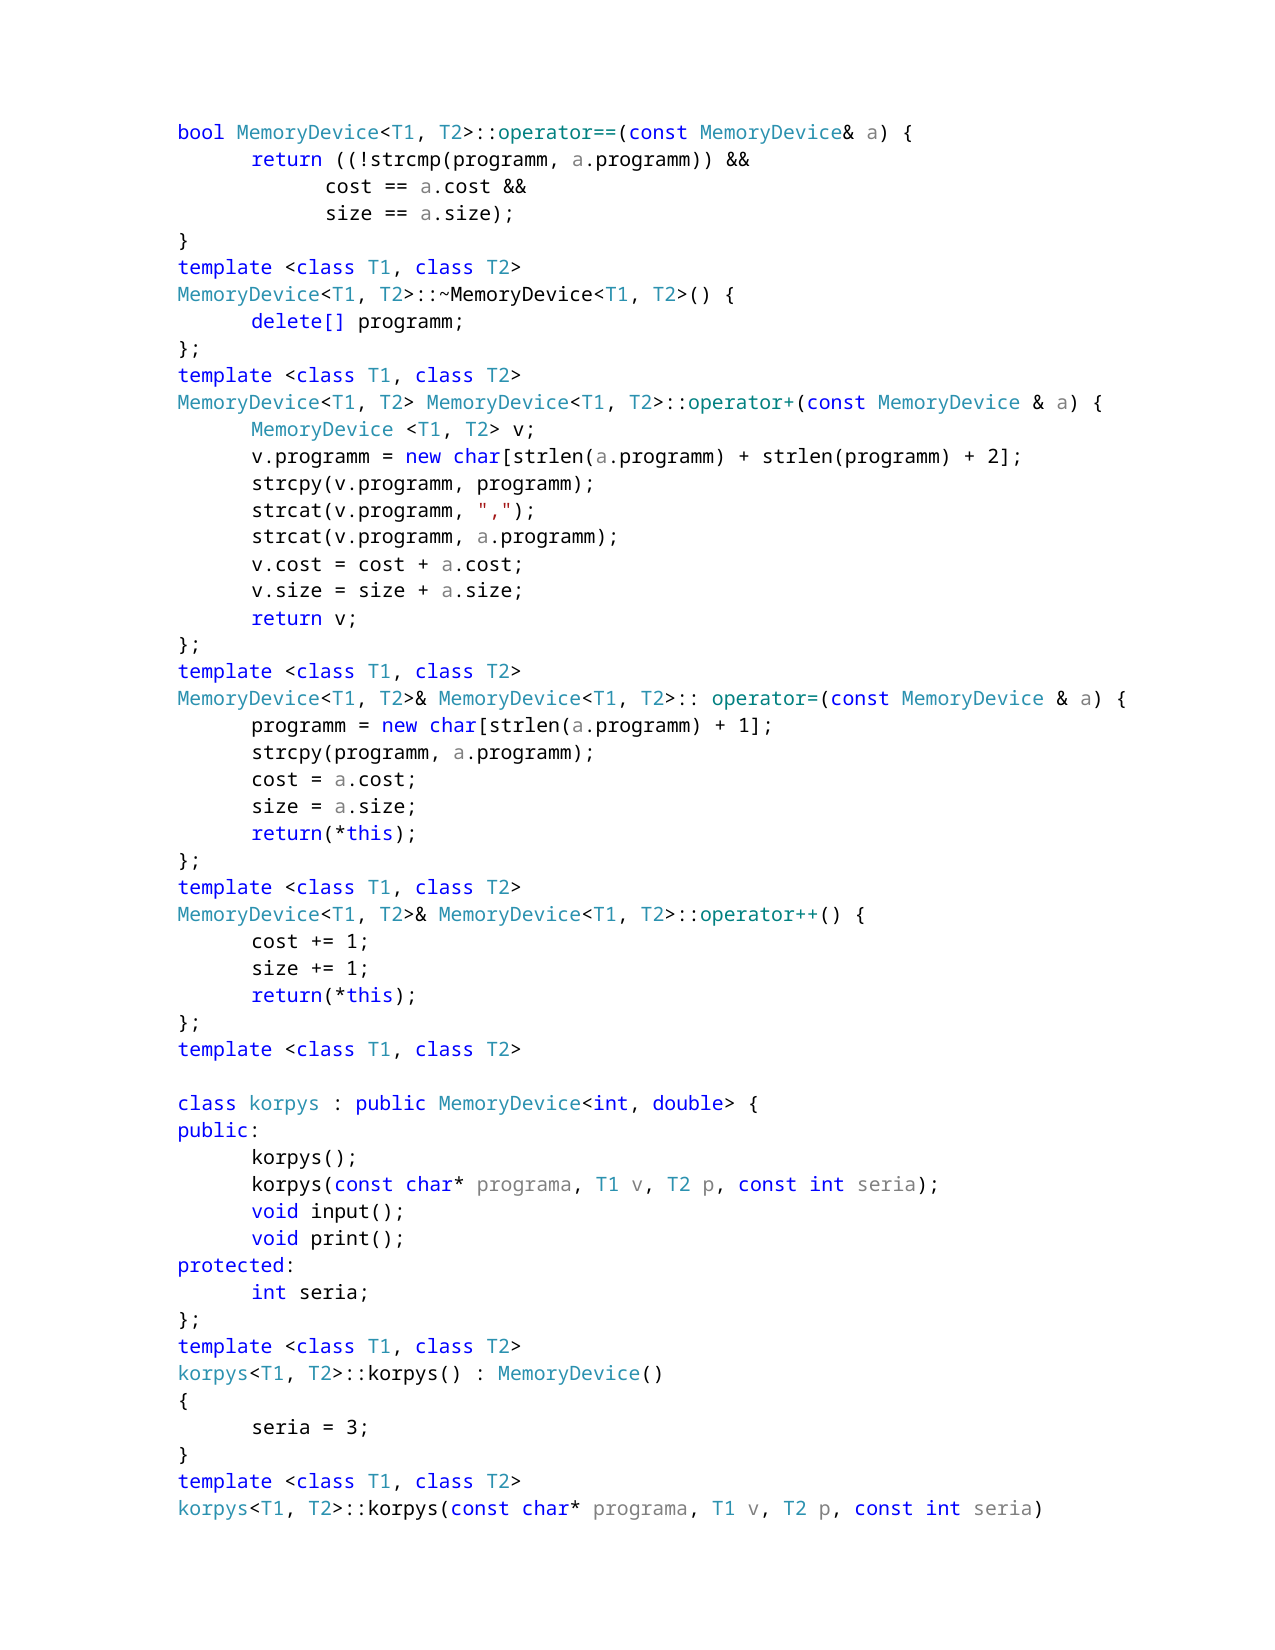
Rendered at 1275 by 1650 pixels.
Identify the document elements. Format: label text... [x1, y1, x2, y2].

text size == a.size); [177, 199, 1186, 226]
text template <class T1, class T2> [177, 873, 1186, 901]
text template <class T1, class T2> [177, 1467, 1186, 1494]
text }; [177, 631, 1186, 658]
text public: [177, 1116, 1186, 1143]
text }; [177, 1305, 1186, 1332]
text { [177, 1386, 1186, 1413]
text korpys<T1, T2>::korpys(const char* programa, T1 v, T2 p, const int seria) [177, 1494, 1186, 1521]
text strcpy(programm, a.programm); [177, 739, 1186, 766]
text korpys(const char* programa, T1 v, T2 p, const int seria); [177, 1170, 1186, 1197]
text strcpy(v.programm, programm); [177, 469, 1186, 496]
text cost = a.cost; [177, 766, 1186, 793]
text cost == a.cost && [177, 172, 1186, 199]
text template <class T1, class T2> [177, 658, 1186, 685]
text cost += 1; [177, 927, 1186, 954]
text } [177, 1440, 1186, 1467]
text seria = 3; [177, 1413, 1186, 1440]
text } [177, 226, 1186, 253]
text MemoryDevice<T1, T2>::~MemoryDevice<T1, T2>() { [177, 280, 1186, 307]
text template <class T1, class T2> [177, 1332, 1186, 1359]
text korpys<T1, T2>::korpys() : MemoryDevice() [177, 1359, 1186, 1386]
text korpys(); [177, 1143, 1186, 1170]
text strcat(v.programm, ","); [177, 496, 1186, 523]
text int seria; [177, 1278, 1186, 1305]
text return(*this); [177, 819, 1186, 847]
text return ((!strcmp(programm, a.programm)) && [177, 145, 1186, 172]
text programm = new char[strlen(a.programm) + 1]; [177, 712, 1186, 739]
text size = a.size; [177, 793, 1186, 819]
text MemoryDevice<T1, T2> MemoryDevice<T1, T2>::operator+(const MemoryDevice & a) { [177, 388, 1186, 415]
text size += 1; [177, 954, 1186, 981]
text MemoryDevice<T1, T2>& MemoryDevice<T1, T2>:: operator=(const MemoryDevice & a) { [177, 685, 1186, 712]
text v.size = size + a.size; [177, 577, 1186, 604]
text template <class T1, class T2> [177, 361, 1186, 388]
text MemoryDevice <T1, T2> v; [177, 415, 1186, 442]
text class korpys : public MemoryDevice<int, double> { [177, 1089, 1186, 1116]
text delete[] programm; [177, 307, 1186, 334]
text return(*this); [177, 981, 1186, 1008]
text void input(); [177, 1197, 1186, 1224]
text v.cost = cost + a.cost; [177, 550, 1186, 577]
text }; [177, 847, 1186, 873]
text void print(); [177, 1224, 1186, 1251]
text }; [177, 1008, 1186, 1035]
text strcat(v.programm, a.programm); [177, 523, 1186, 550]
text template <class T1, class T2> [177, 1035, 1186, 1062]
text template <class T1, class T2> [177, 253, 1186, 280]
text bool MemoryDevice<T1, T2>::operator==(const MemoryDevice& a) { [177, 118, 1186, 145]
text }; [177, 334, 1186, 361]
text return v; [177, 604, 1186, 631]
text protected: [177, 1251, 1186, 1278]
text MemoryDevice<T1, T2>& MemoryDevice<T1, T2>::operator++() { [177, 901, 1186, 927]
text v.programm = new char[strlen(a.programm) + strlen(programm) + 2]; [177, 442, 1186, 469]
